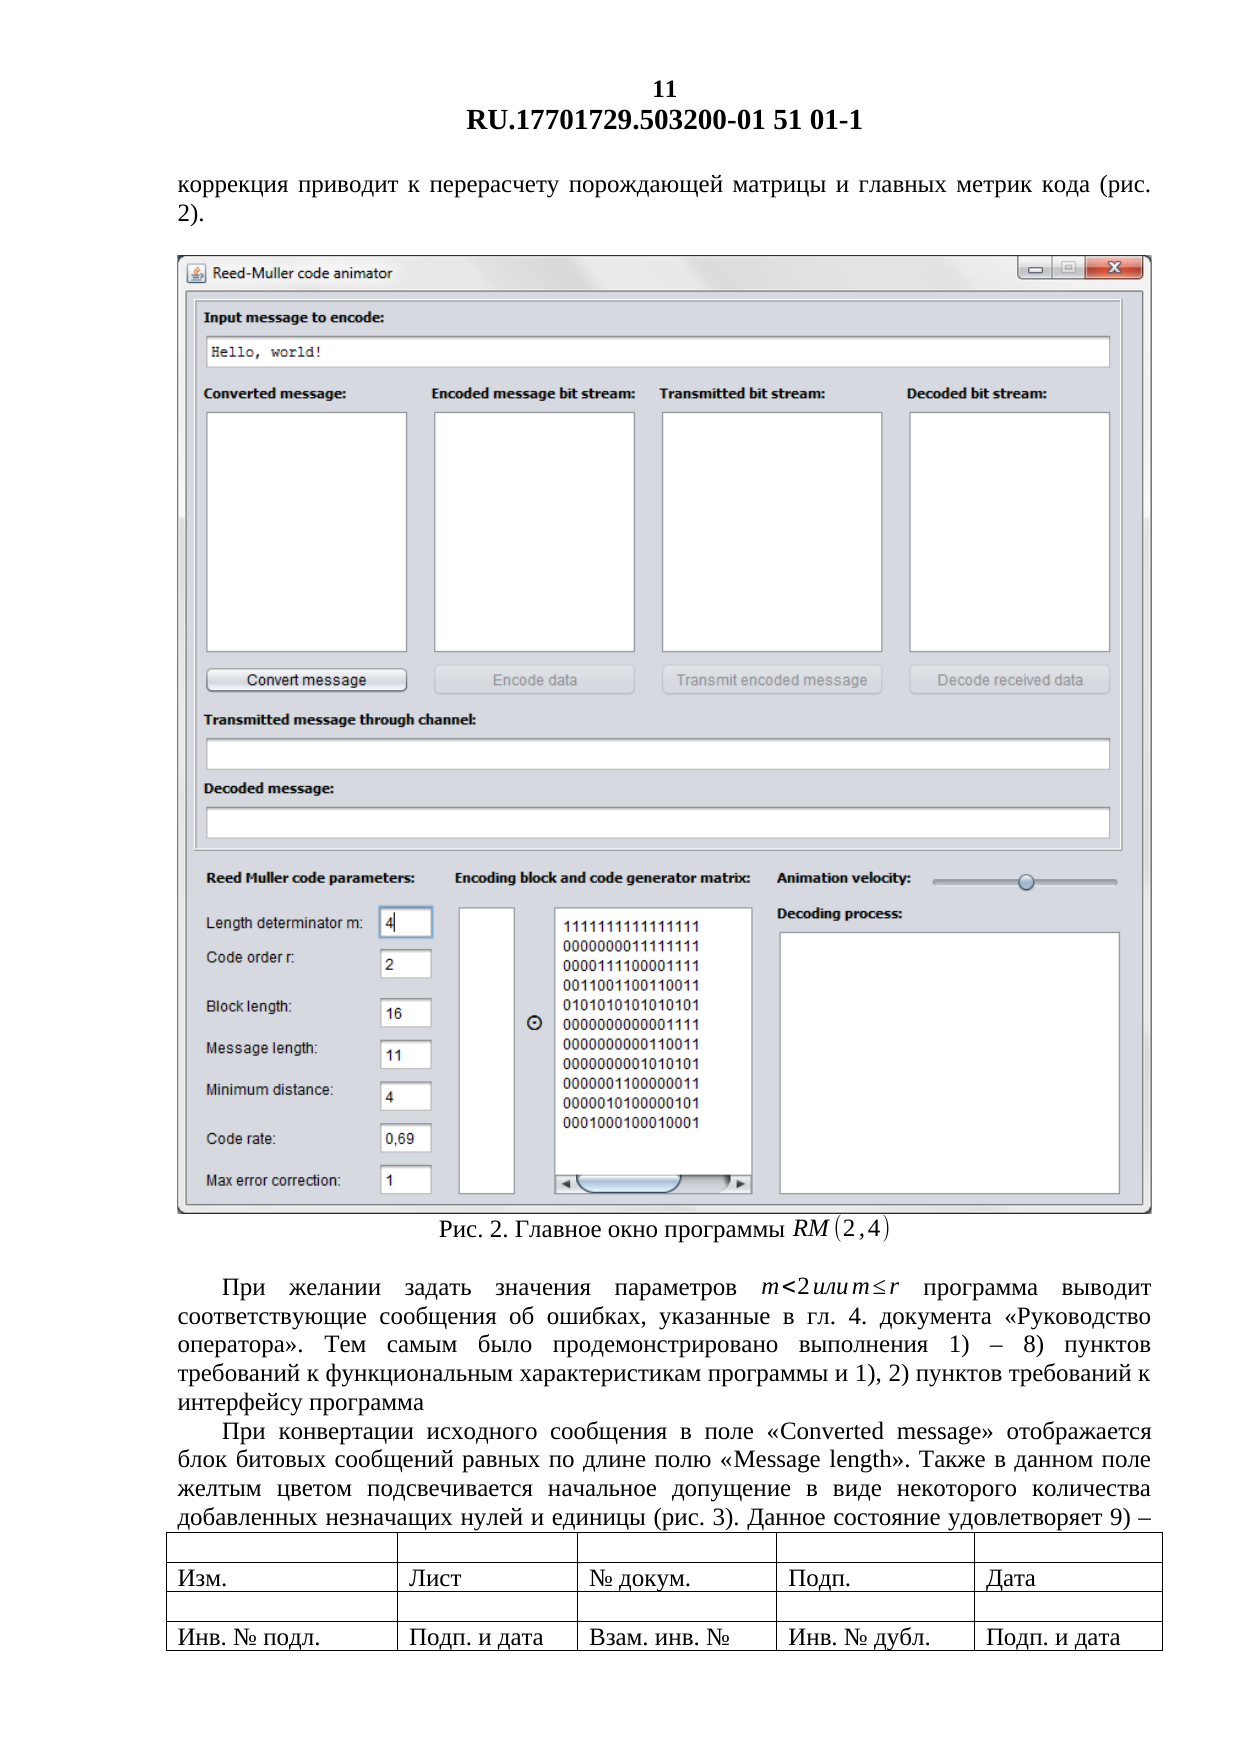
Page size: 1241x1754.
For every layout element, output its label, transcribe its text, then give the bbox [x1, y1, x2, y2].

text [177, 1416, 1152, 1531]
text При желании задать значения параметров программа выводит соответствующие сообщения об ошибках, указанные в гл. 4. документа «Руководство оператора». Тем самым было продемонстрировано выполнения 1) – 8) пунктов требований к функциональным характеристикам программы и 1), 2) пунктов требований к интерфейсу программа [177, 1272, 1152, 1416]
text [177, 169, 1152, 227]
picture [177, 255, 1152, 1214]
text Рис. 2. Главное окно программы [177, 1214, 1152, 1243]
